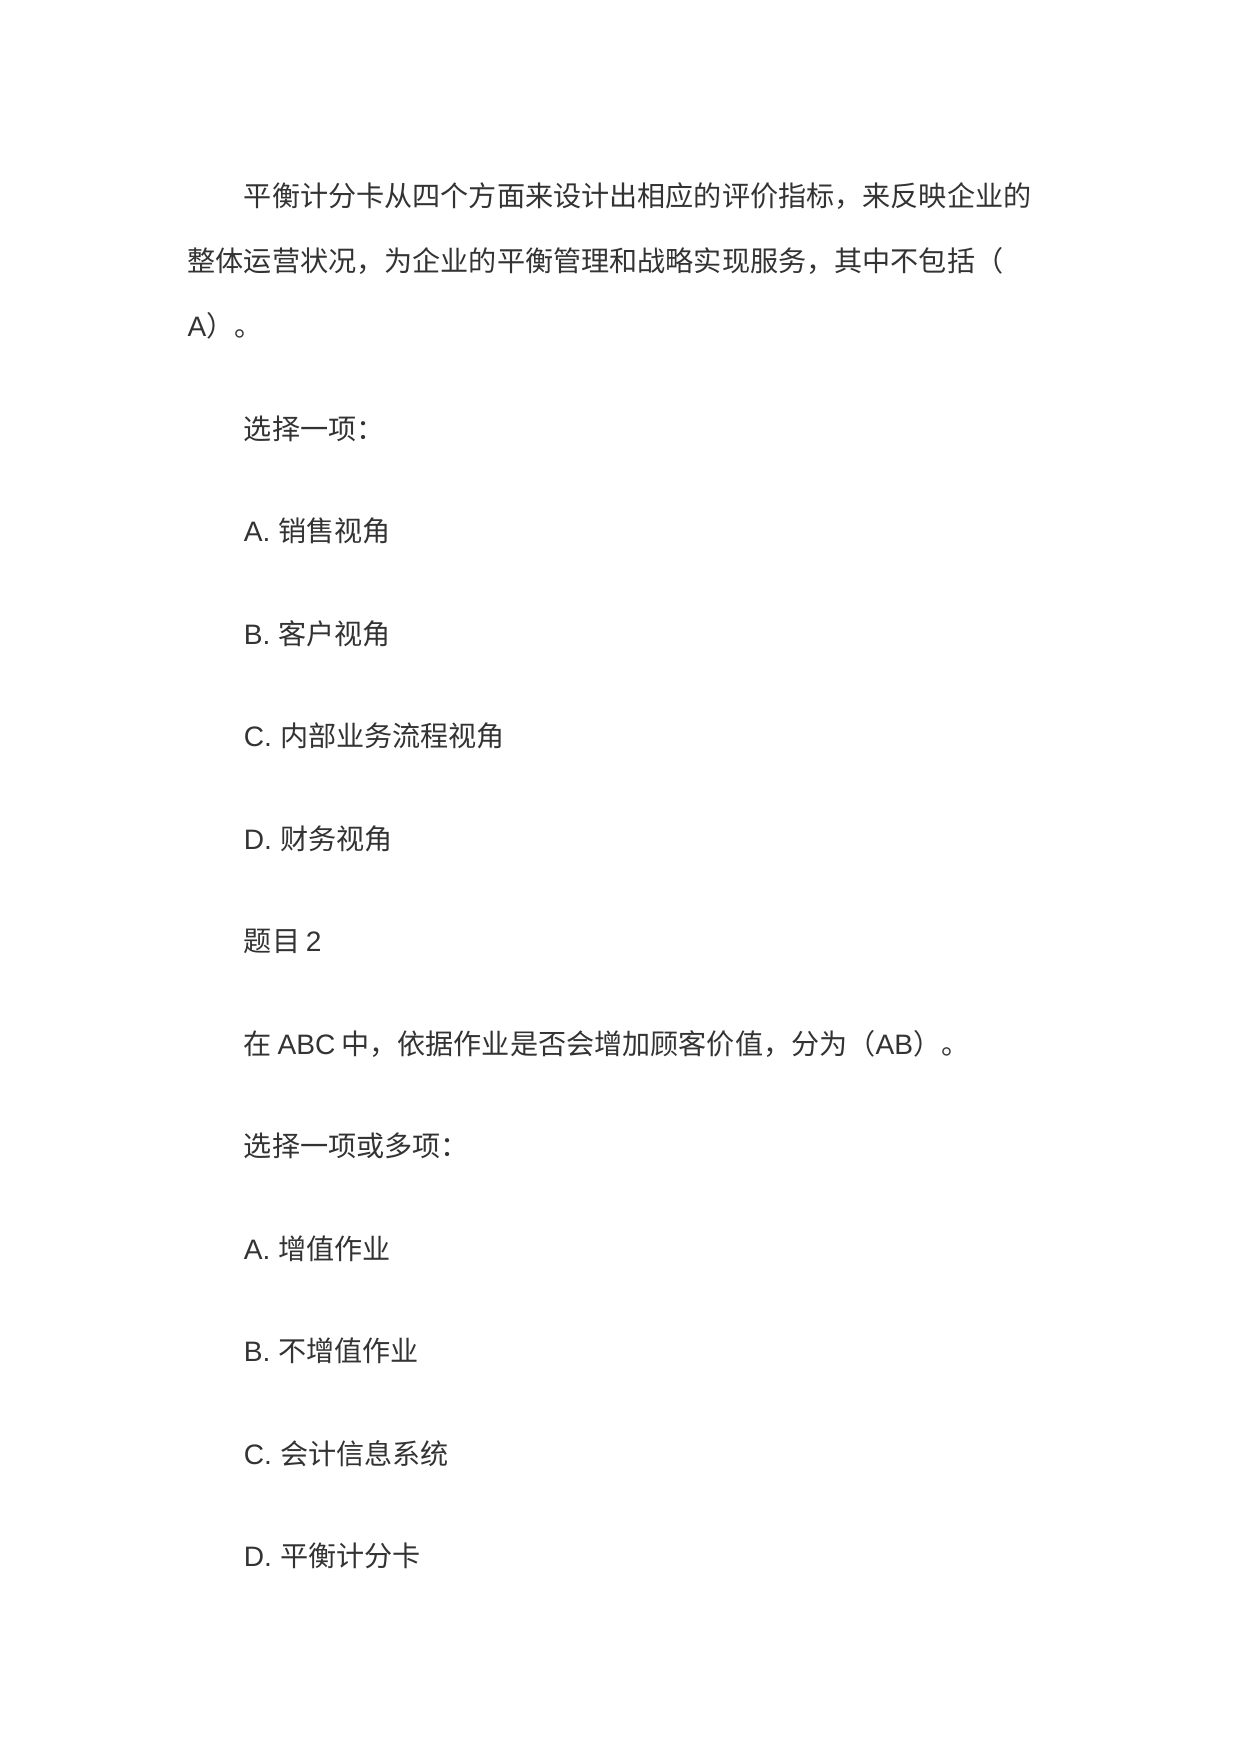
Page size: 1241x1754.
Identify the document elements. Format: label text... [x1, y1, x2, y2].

text A. 销售视角 [187, 497, 1053, 562]
text 题目2 [187, 907, 1053, 972]
text C. 内部业务流程视角 [187, 702, 1053, 767]
text A. 增值作业 [187, 1214, 1053, 1279]
text C. 会计信息系统 [187, 1419, 1053, 1484]
text B. 不增值作业 [187, 1317, 1053, 1382]
text D. 平衡计分卡 [187, 1522, 1053, 1587]
text 在ABC中，依据作业是否会增加顾客价值，分为（AB）。 [187, 1009, 1053, 1074]
text 选择一项或多项： [187, 1112, 1053, 1177]
text 选择一项： [187, 394, 1053, 459]
text 平衡计分卡从四个方面来设计出相应的评价指标，来反映企业的整体运营状况，为企业的平衡管理和战略实现服务，其中不包括（ A）。 [187, 162, 1053, 357]
text B. 客户视角 [187, 599, 1053, 664]
text D. 财务视角 [187, 804, 1053, 869]
